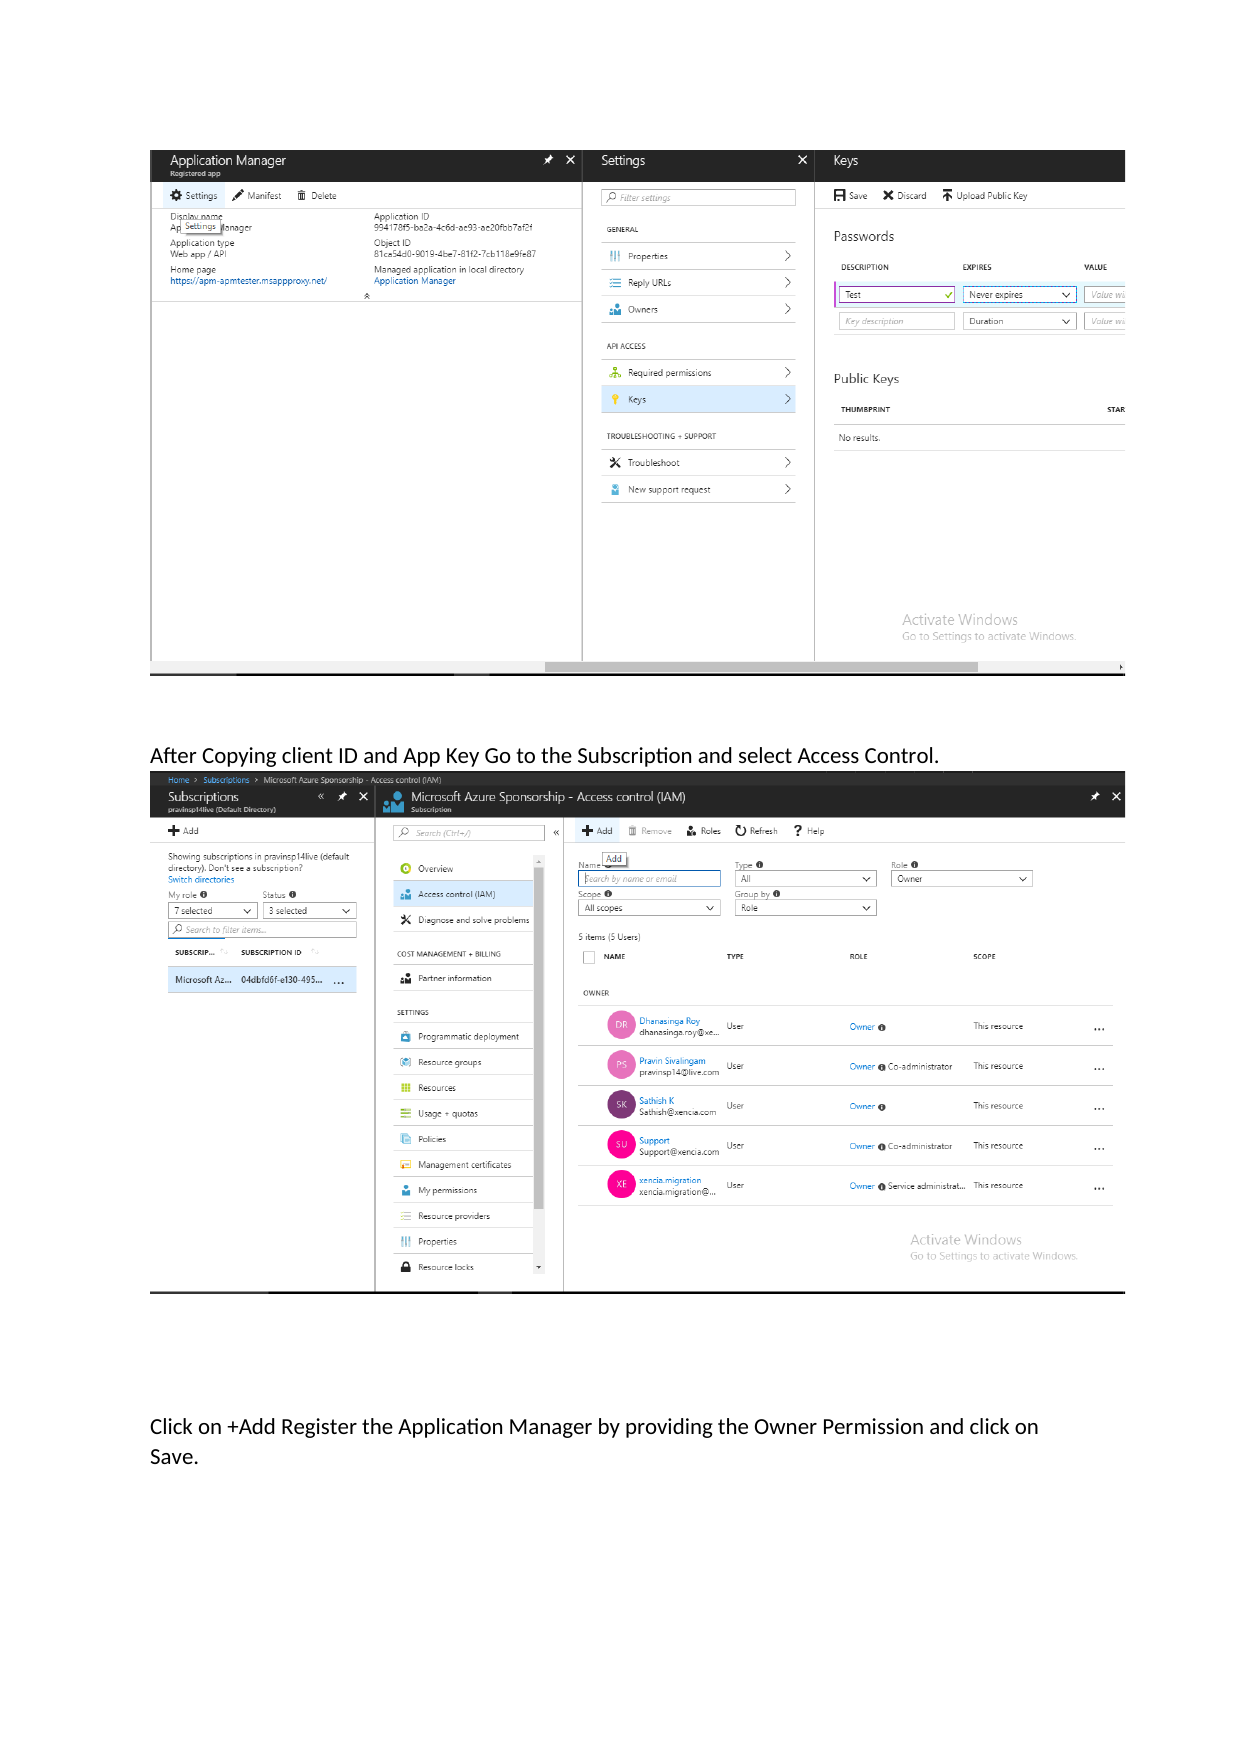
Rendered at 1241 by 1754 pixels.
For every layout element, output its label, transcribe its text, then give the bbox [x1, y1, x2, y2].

text Click on +Add Register the Application Manager by providing the Owner Permission and click on Save. [150, 1412, 1090, 1470]
text After Copying client ID and App Key Go to the Subscription and select Access Control. [150, 742, 1090, 771]
